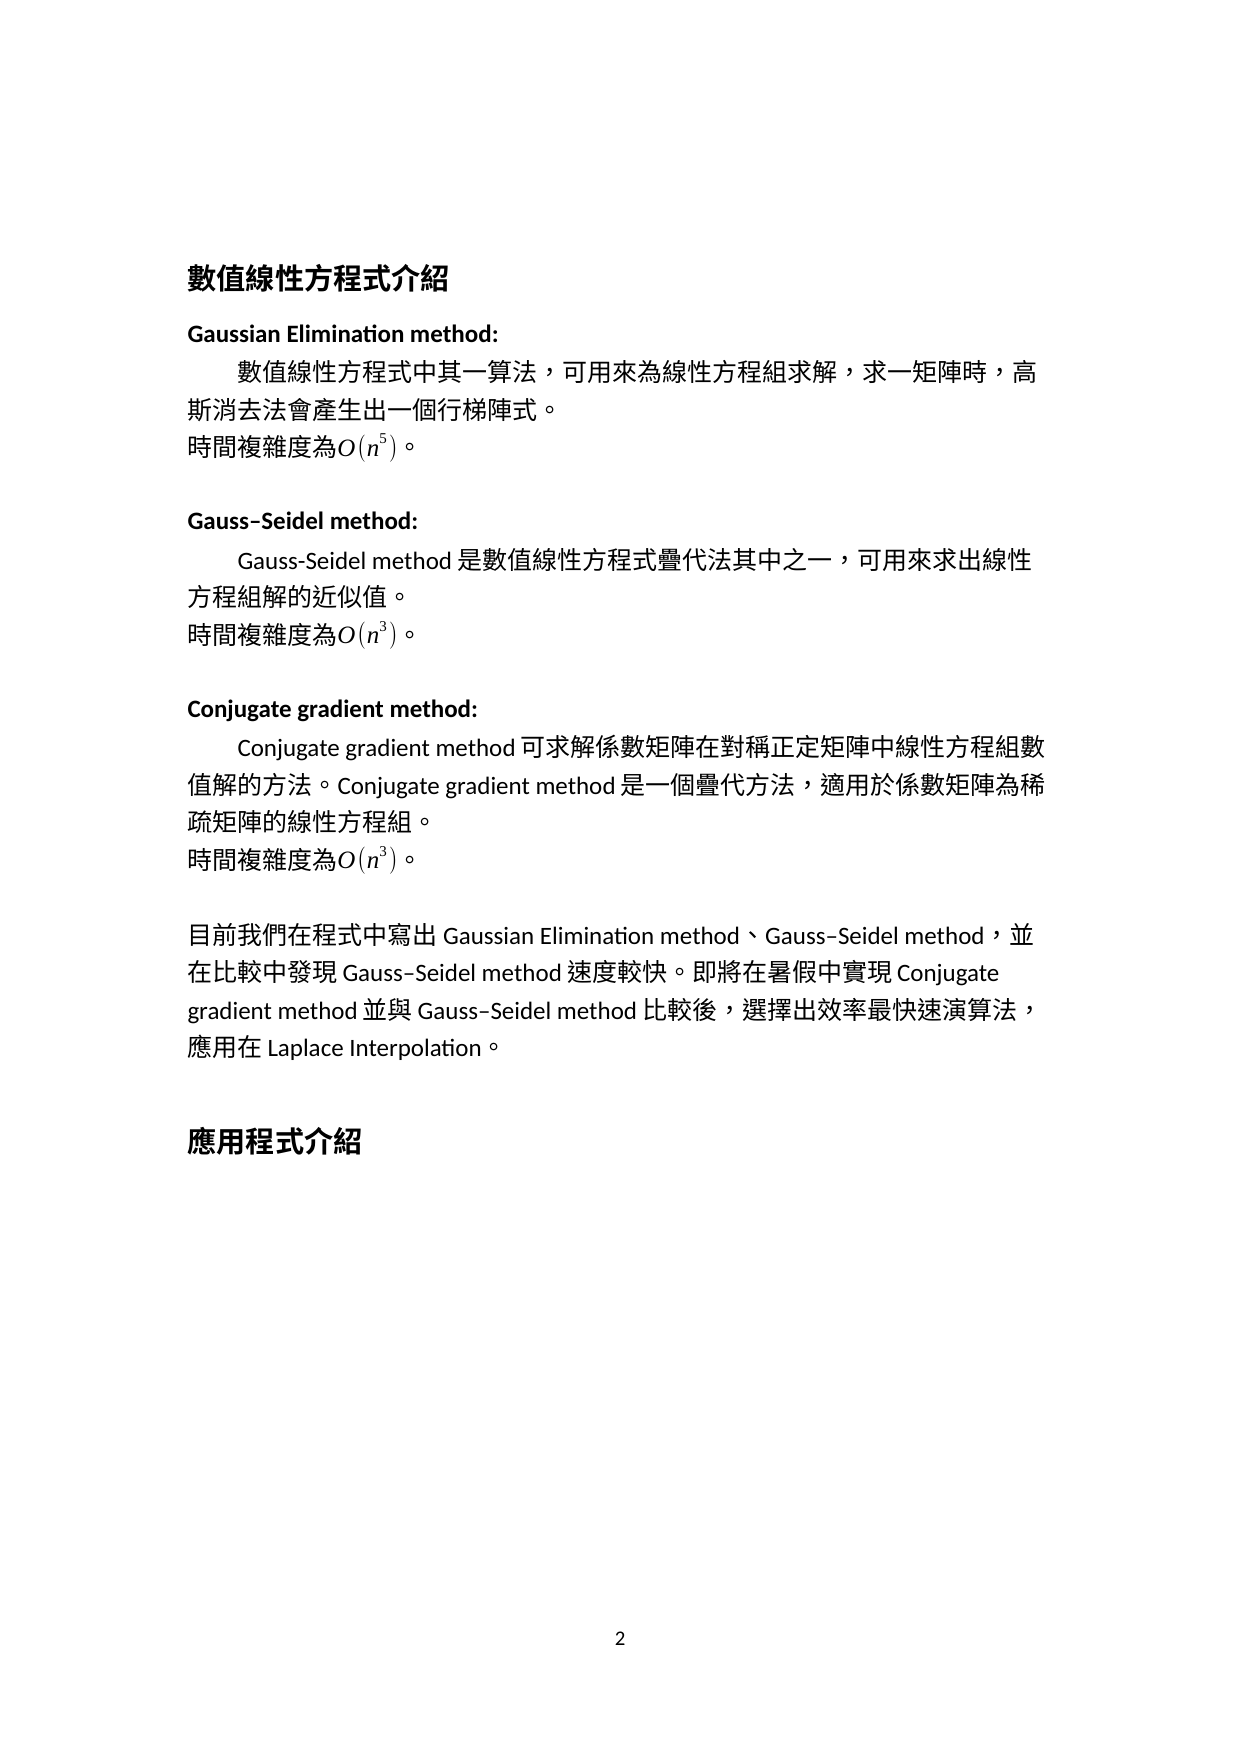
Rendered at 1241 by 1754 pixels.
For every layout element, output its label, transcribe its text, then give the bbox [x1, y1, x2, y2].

text Gaussian Elimination method: [187, 314, 1053, 352]
text 目前我們在程式中寫出 Gaussian Elimination method、Gauss–Seidel method，並在比較中發現Gauss–Seidel method速度較快。即將在暑假中實現Conjugate gradient method並與Gauss–Seidel method比較後，選擇出效率最快速演算法，應用在Laplace Interpolation。 [187, 914, 1053, 1064]
text 數值線性方程式中其一算法，可用來為線性方程組求解，求一矩陣時，高斯消去法會產生出一個行梯陣式。 [187, 352, 1053, 427]
text 時間複雜度為。 [187, 614, 1053, 652]
text 數值線性方程式介紹 [187, 239, 1053, 314]
text 時間複雜度為。 [187, 839, 1053, 877]
text 應用程式介紹 [187, 1102, 1053, 1177]
text 時間複雜度為。 [187, 427, 1053, 464]
text Conjugate gradient method可求解係數矩陣在對稱正定矩陣中線性方程組數值解的方法。Conjugate gradient method是一個疊代方法，適用於係數矩陣為稀疏矩陣的線性方程組。 [187, 727, 1053, 839]
text Conjugate gradient method: [187, 689, 1053, 727]
text Gauss-Seidel method是數值線性方程式疊代法其中之一，可用來求出線性方程組解的近似值。 [187, 539, 1053, 614]
text Gauss–Seidel method: [187, 502, 1053, 539]
